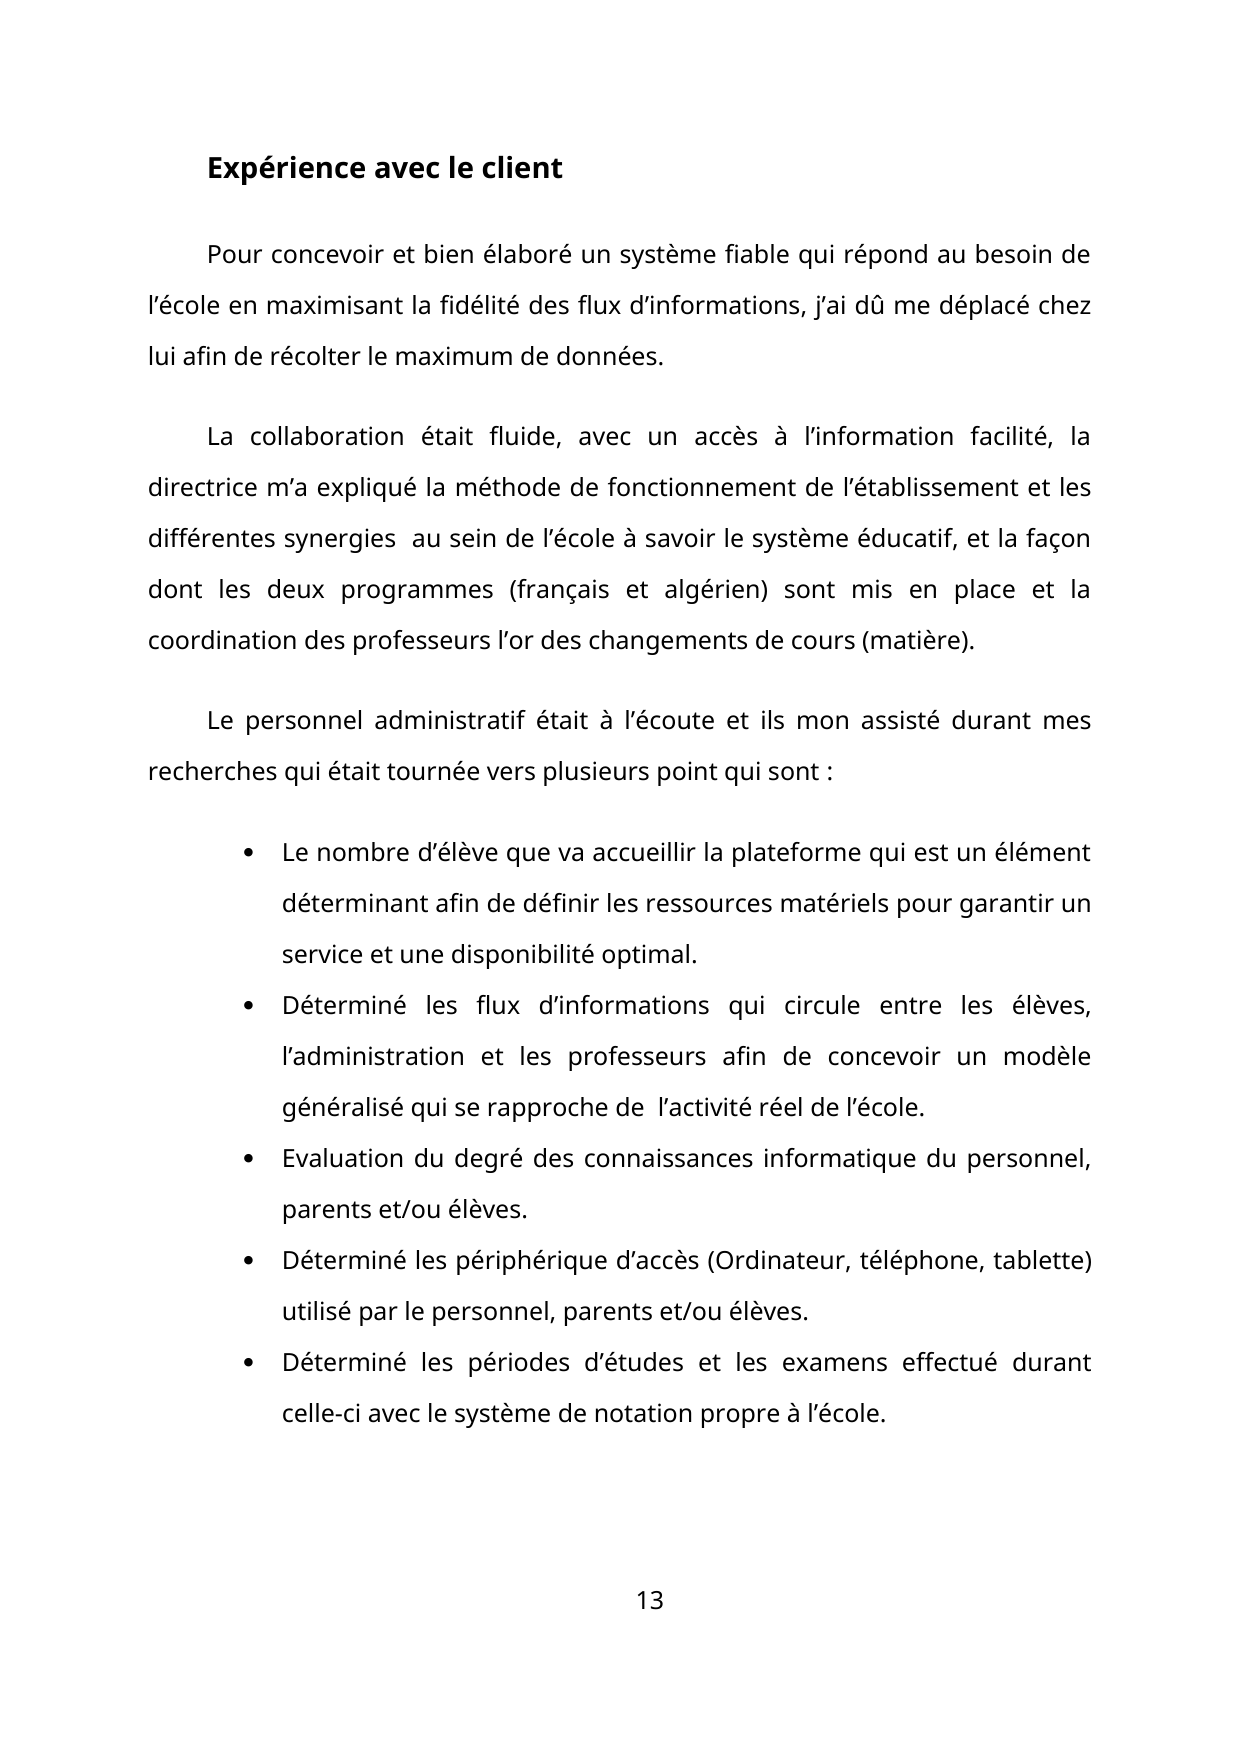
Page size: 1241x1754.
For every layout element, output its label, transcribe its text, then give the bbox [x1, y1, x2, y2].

text Pour concevoir et bien élaboré un système fiable qui répond au besoin de l’école en maximisant la fidélité des flux d’informations, j’ai dû me déplacé chez lui afin de récolter le maximum de données. [148, 236, 1093, 372]
list Evaluation du degré des connaissances informatique du personnel, parents et/ou élèves. [244, 1140, 1093, 1226]
subtitle Expérience avec le client [148, 148, 1093, 187]
text La collaboration était fluide, avec un accès à l’information facilité, la directrice m’a expliqué la méthode de fonctionnement de l’établissement et les différentes synergies au sein de l’école à savoir le système éducatif, et la façon dont les deux programmes (français et algérien) sont mis en place et la coordination des professeurs l’or des changements de cours (matière). [148, 418, 1093, 657]
list Déterminé les périodes d’études et les examens effectué durant celle-ci avec le système de notation propre à l’école. [244, 1344, 1093, 1430]
list Déterminé les périphérique d’accès (Ordinateur, téléphone, tablette) utilisé par le personnel, parents et/ou élèves. [244, 1242, 1093, 1328]
list Déterminé les flux d’informations qui circule entre les élèves, l’administration et les professeurs afin de concevoir un modèle généralisé qui se rapproche de l’activité réel de l’école. [244, 987, 1093, 1123]
list Le nombre d’élève que va accueillir la plateforme qui est un élément déterminant afin de définir les ressources matériels pour garantir un service et une disponibilité optimal. [244, 834, 1093, 970]
text Le personnel administratif était à l’écoute et ils mon assisté durant mes recherches qui était tournée vers plusieurs point qui sont : [148, 703, 1093, 788]
